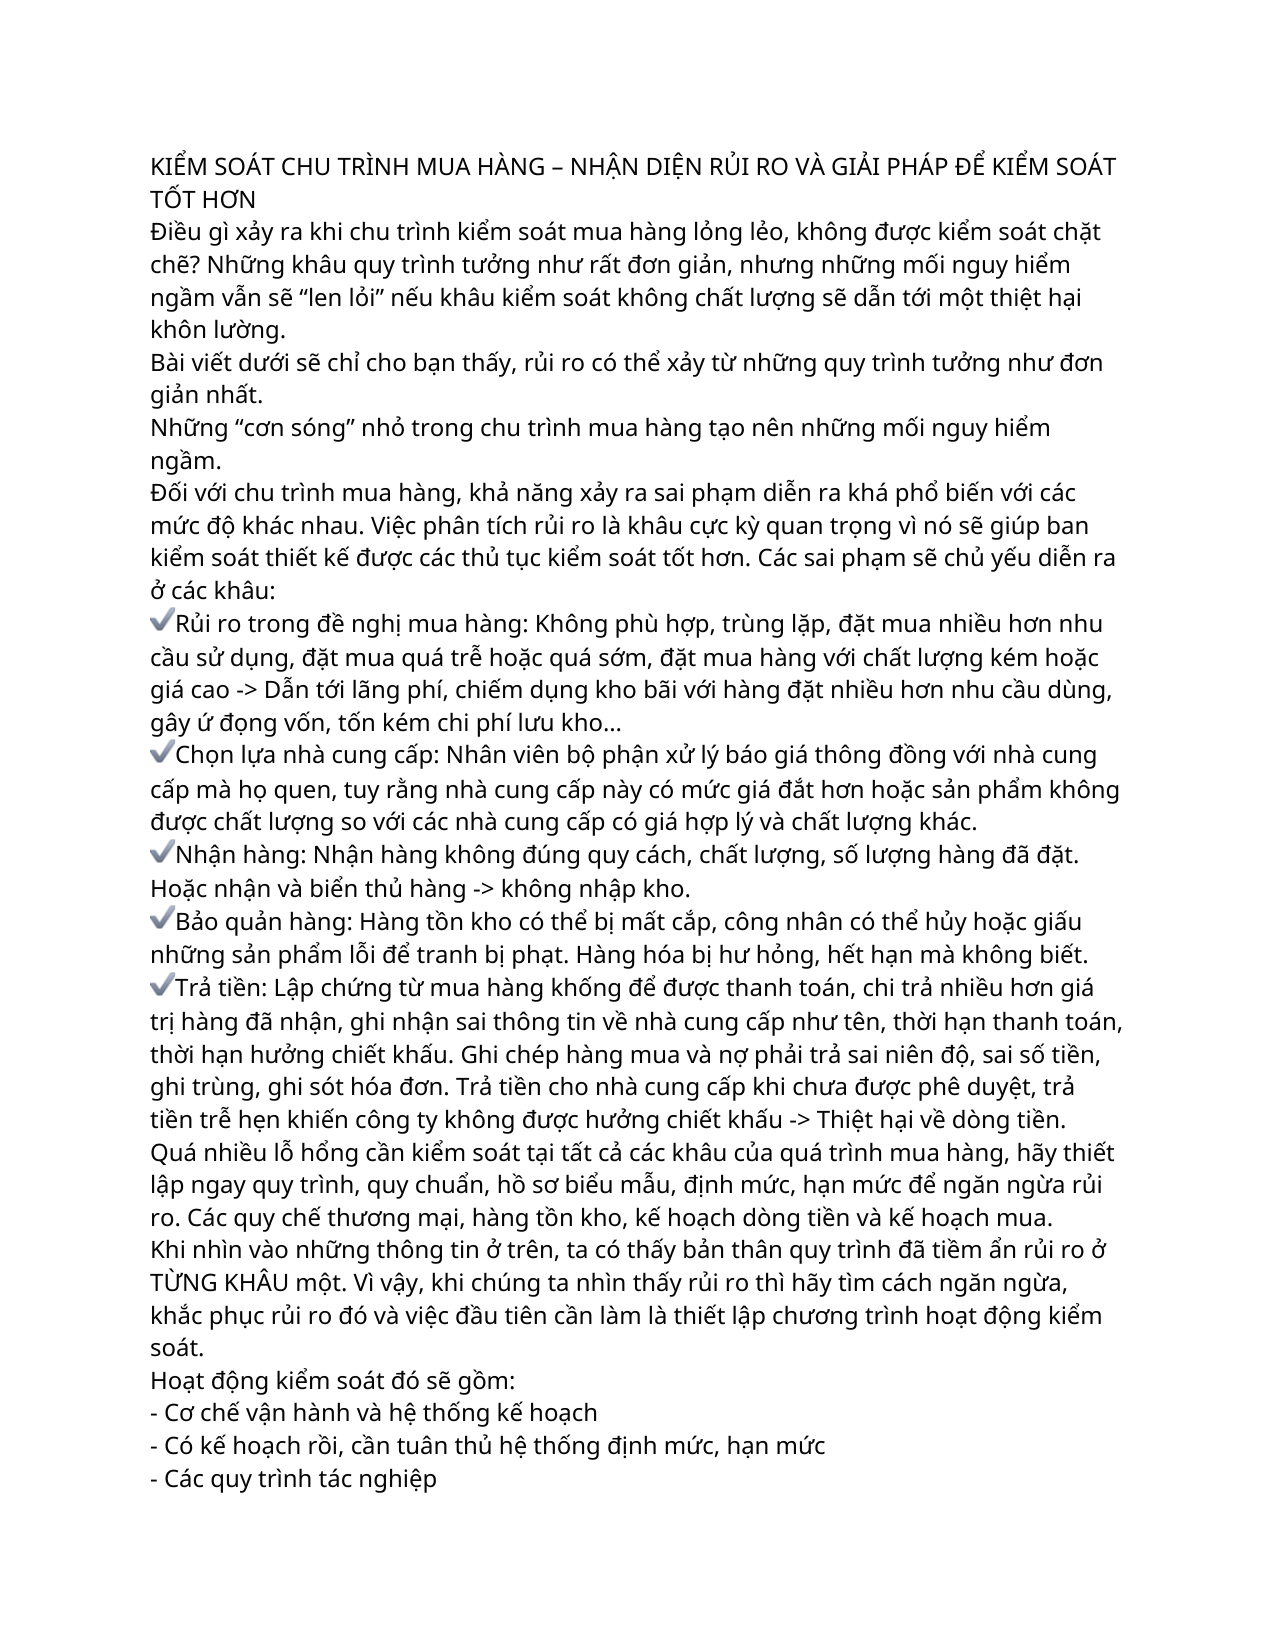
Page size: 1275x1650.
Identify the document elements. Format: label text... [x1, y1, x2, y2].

text Điều gì xảy ra khi chu trình kiểm soát mua hàng lỏng lẻo, không được kiểm soát chặt chẽ? Những khâu quy trình tưởng như rất đơn giản, nhưng những mối nguy hiểm ngầm vẫn sẽ “len lỏi” nếu khâu kiểm soát không chất lượng sẽ dẫn tới một thiệt hại khôn lường. [150, 215, 1125, 346]
text Quá nhiều lỗ hổng cần kiểm soát tại tất cả các khâu của quá trình mua hàng, hãy thiết lập ngay quy trình, quy chuẩn, hồ sơ biểu mẫu, định mức, hạn mức để ngăn ngừa rủi ro. Các quy chế thương mại, hàng tồn kho, kế hoạch dòng tiền và kế hoạch mua. [150, 1135, 1125, 1233]
text Chọn lựa nhà cung cấp: Nhân viên bộ phận xử lý báo giá thông đồng với nhà cung cấp mà họ quen, tuy rằng nhà cung cấp này có mức giá đắt hơn hoặc sản phẩm không được chất lượng so với các nhà cung cấp có giá hợp lý và chất lượng khác. [150, 738, 1125, 838]
text - Các quy trình tác nghiệp [150, 1461, 1125, 1494]
text - Cơ chế vận hành và hệ thống kế hoạch [150, 1396, 1125, 1429]
text Bảo quản hàng: Hàng tồn kho có thể bị mất cắp, công nhân có thể hủy hoặc giấu những sản phẩm lỗi để tranh bị phạt. Hàng hóa bị hư hỏng, hết hạn mà không biết. [150, 904, 1125, 971]
picture [150, 607, 175, 632]
text Rủi ro trong đề nghị mua hàng: Không phù hợp, trùng lặp, đặt mua nhiều hơn nhu cầu sử dụng, đặt mua quá trễ hoặc quá sớm, đặt mua hàng với chất lượng kém hoặc giá cao -> Dẫn tới lãng phí, chiếm dụng kho bãi với hàng đặt nhiều hơn nhu cầu dùng, gây ứ đọng vốn, tốn kém chi phí lưu kho… [150, 606, 1125, 738]
picture [150, 738, 175, 764]
text Nhận hàng: Nhận hàng không đúng quy cách, chất lượng, số lượng hàng đã đặt. Hoặc nhận và biển thủ hàng -> không nhập kho. [150, 838, 1125, 904]
text Khi nhìn vào những thông tin ở trên, ta có thấy bản thân quy trình đã tiềm ẩn rủi ro ở TỪNG KHÂU một. Vì vậy, khi chúng ta nhìn thấy rủi ro thì hãy tìm cách ngăn ngừa, khắc phục rủi ro đó và việc đầu tiên cần làm là thiết lập chương trình hoạt động kiểm soát. [150, 1233, 1125, 1364]
text Những “cơn sóng” nhỏ trong chu trình mua hàng tạo nên những mối nguy hiểm ngầm. [150, 411, 1125, 476]
text Bài viết dưới sẽ chỉ cho bạn thấy, rủi ro có thể xảy từ những quy trình tưởng như đơn giản nhất. [150, 346, 1125, 411]
text Đối với chu trình mua hàng, khả năng xảy ra sai phạm diễn ra khá phổ biến với các mức độ khác nhau. Việc phân tích rủi ro là khâu cực kỳ quan trọng vì nó sẽ giúp ban kiểm soát thiết kế được các thủ tục kiểm soát tốt hơn. Các sai phạm sẽ chủ yếu diễn ra ở các khâu: [150, 476, 1125, 606]
text - Có kế hoạch rồi, cần tuân thủ hệ thống định mức, hạn mức [150, 1429, 1125, 1461]
picture [150, 905, 175, 930]
text KIỂM SOÁT CHU TRÌNH MUA HÀNG – NHẬN DIỆN RỦI RO VÀ GIẢI PHÁP ĐỂ KIỂM SOÁT TỐT HƠN [150, 150, 1125, 215]
picture [150, 971, 175, 997]
picture [150, 838, 175, 864]
text Hoạt động kiểm soát đó sẽ gồm: [150, 1364, 1125, 1396]
text Trả tiền: Lập chứng từ mua hàng khống để được thanh toán, chi trả nhiều hơn giá trị hàng đã nhận, ghi nhận sai thông tin về nhà cung cấp như tên, thời hạn thanh toán, thời hạn hưởng chiết khấu. Ghi chép hàng mua và nợ phải trả sai niên độ, sai số tiền, ghi trùng, ghi sót hóa đơn. Trả tiền cho nhà cung cấp khi chưa được phê duyệt, trả tiền trễ hẹn khiến công ty không được hưởng chiết khấu -> Thiệt hại về dòng tiền. [150, 971, 1125, 1135]
